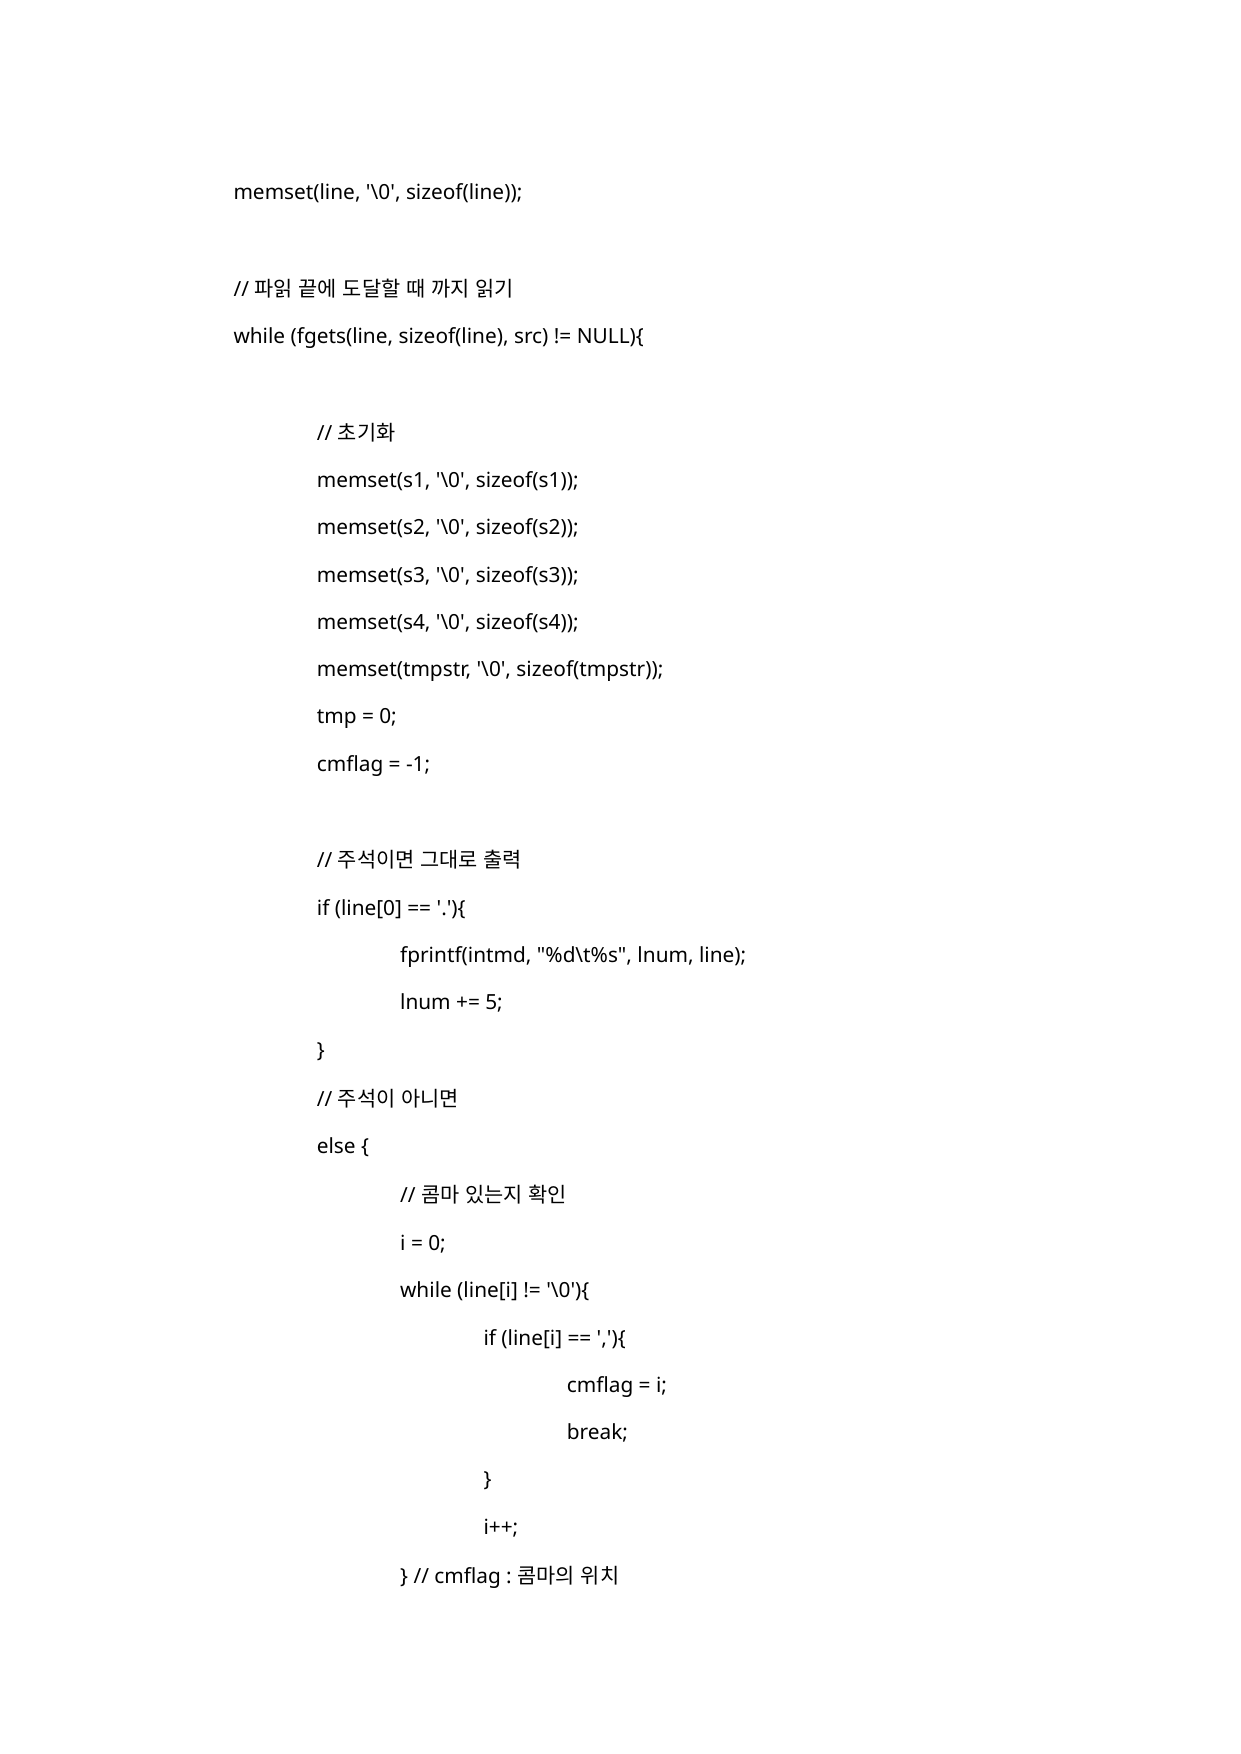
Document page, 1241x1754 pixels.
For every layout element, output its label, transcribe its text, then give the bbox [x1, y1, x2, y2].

text i++; [150, 1512, 1090, 1540]
text // 초기화 [150, 416, 1090, 446]
text if (line[i] == ','){ [150, 1323, 1090, 1351]
text if (line[0] == '.'){ [150, 893, 1090, 921]
text } [150, 1464, 1090, 1493]
text // 주석이면 그대로 출력 [150, 843, 1090, 874]
text i = 0; [150, 1228, 1090, 1256]
text memset(tmpstr, '\0', sizeof(tmpstr)); [150, 654, 1090, 683]
text memset(line, '\0', sizeof(line)); [150, 177, 1090, 206]
text memset(s3, '\0', sizeof(s3)); [150, 560, 1090, 588]
text cmflag = i; [150, 1370, 1090, 1398]
text memset(s4, '\0', sizeof(s4)); [150, 607, 1090, 635]
text // 파읽 끝에 도달할 때 까지 읽기 [150, 272, 1090, 302]
text memset(s2, '\0', sizeof(s2)); [150, 512, 1090, 541]
text fprintf(intmd, "%d\t%s", lnum, line); [150, 940, 1090, 968]
text tmp = 0; [150, 702, 1090, 730]
text cmflag = -1; [150, 749, 1090, 777]
text // 주석이 아니면 [150, 1082, 1090, 1112]
text // 콤마 있는지 확인 [150, 1179, 1090, 1209]
text lnum += 5; [150, 987, 1090, 1016]
text } // cmflag : 콤마의 위치 [150, 1559, 1090, 1589]
text while (fgets(line, sizeof(line), src) != NULL){ [150, 321, 1090, 349]
text break; [150, 1417, 1090, 1446]
text else { [150, 1131, 1090, 1160]
text } [150, 1035, 1090, 1063]
text while (line[i] != '\0'){ [150, 1275, 1090, 1304]
text memset(s1, '\0', sizeof(s1)); [150, 465, 1090, 493]
